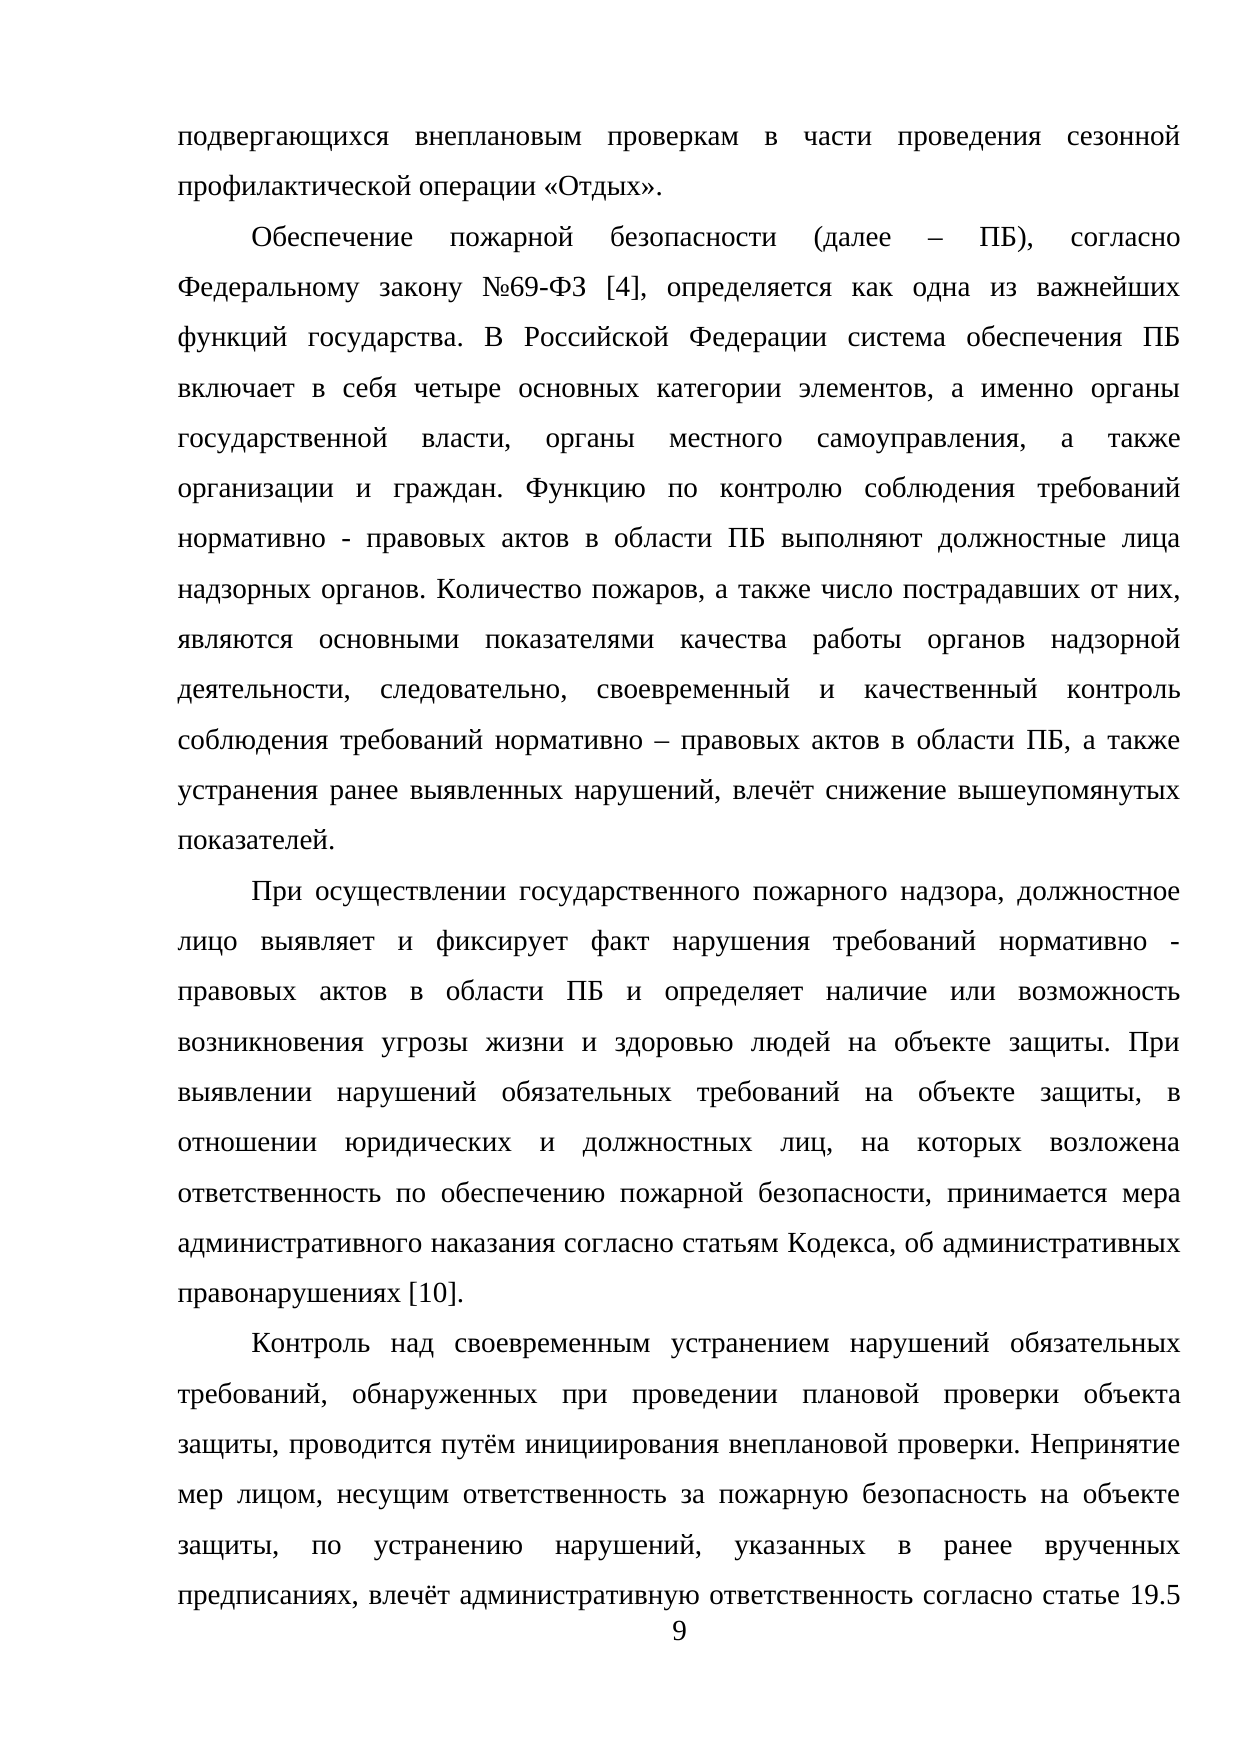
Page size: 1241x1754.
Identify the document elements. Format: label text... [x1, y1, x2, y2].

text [177, 1326, 1181, 1611]
text При осуществлении государственного пожарного надзора, должностное лицо выявляет и фиксирует факт нарушения требований нормативно - правовых актов в области ПБ и определяет наличие или возможность возникновения угрозы жизни и здоровью людей на объекте защиты. При выявлении нарушений обязательных требований на объекте защиты, в отношении юридических и должностных лиц, на которых возложена ответственность по обеспечению пожарной безопасности, принимается мера административного наказания согласно статьям Кодекса, об административных правонарушениях [10]. [177, 873, 1181, 1309]
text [177, 118, 1181, 202]
text Обеспечение пожарной безопасности (далее – ПБ), согласно Федеральному закону №69-ФЗ [4], определяется как одна из важнейших функций государства. В Российской Федерации система обеспечения ПБ включает в себя четыре основных категории элементов, а именно органы государственной власти, органы местного самоуправления, а также организации и граждан. Функцию по контролю соблюдения требований нормативно - правовых актов в области ПБ выполняют должностные лица надзорных органов. Количество пожаров, а также число пострадавших от них, являются основными показателями качества работы органов надзорной деятельности, следовательно, своевременный и качественный контроль соблюдения требований нормативно – правовых актов в области ПБ, а также устранения ранее выявленных нарушений, влечёт снижение вышеупомянутых показателей. [177, 219, 1181, 856]
